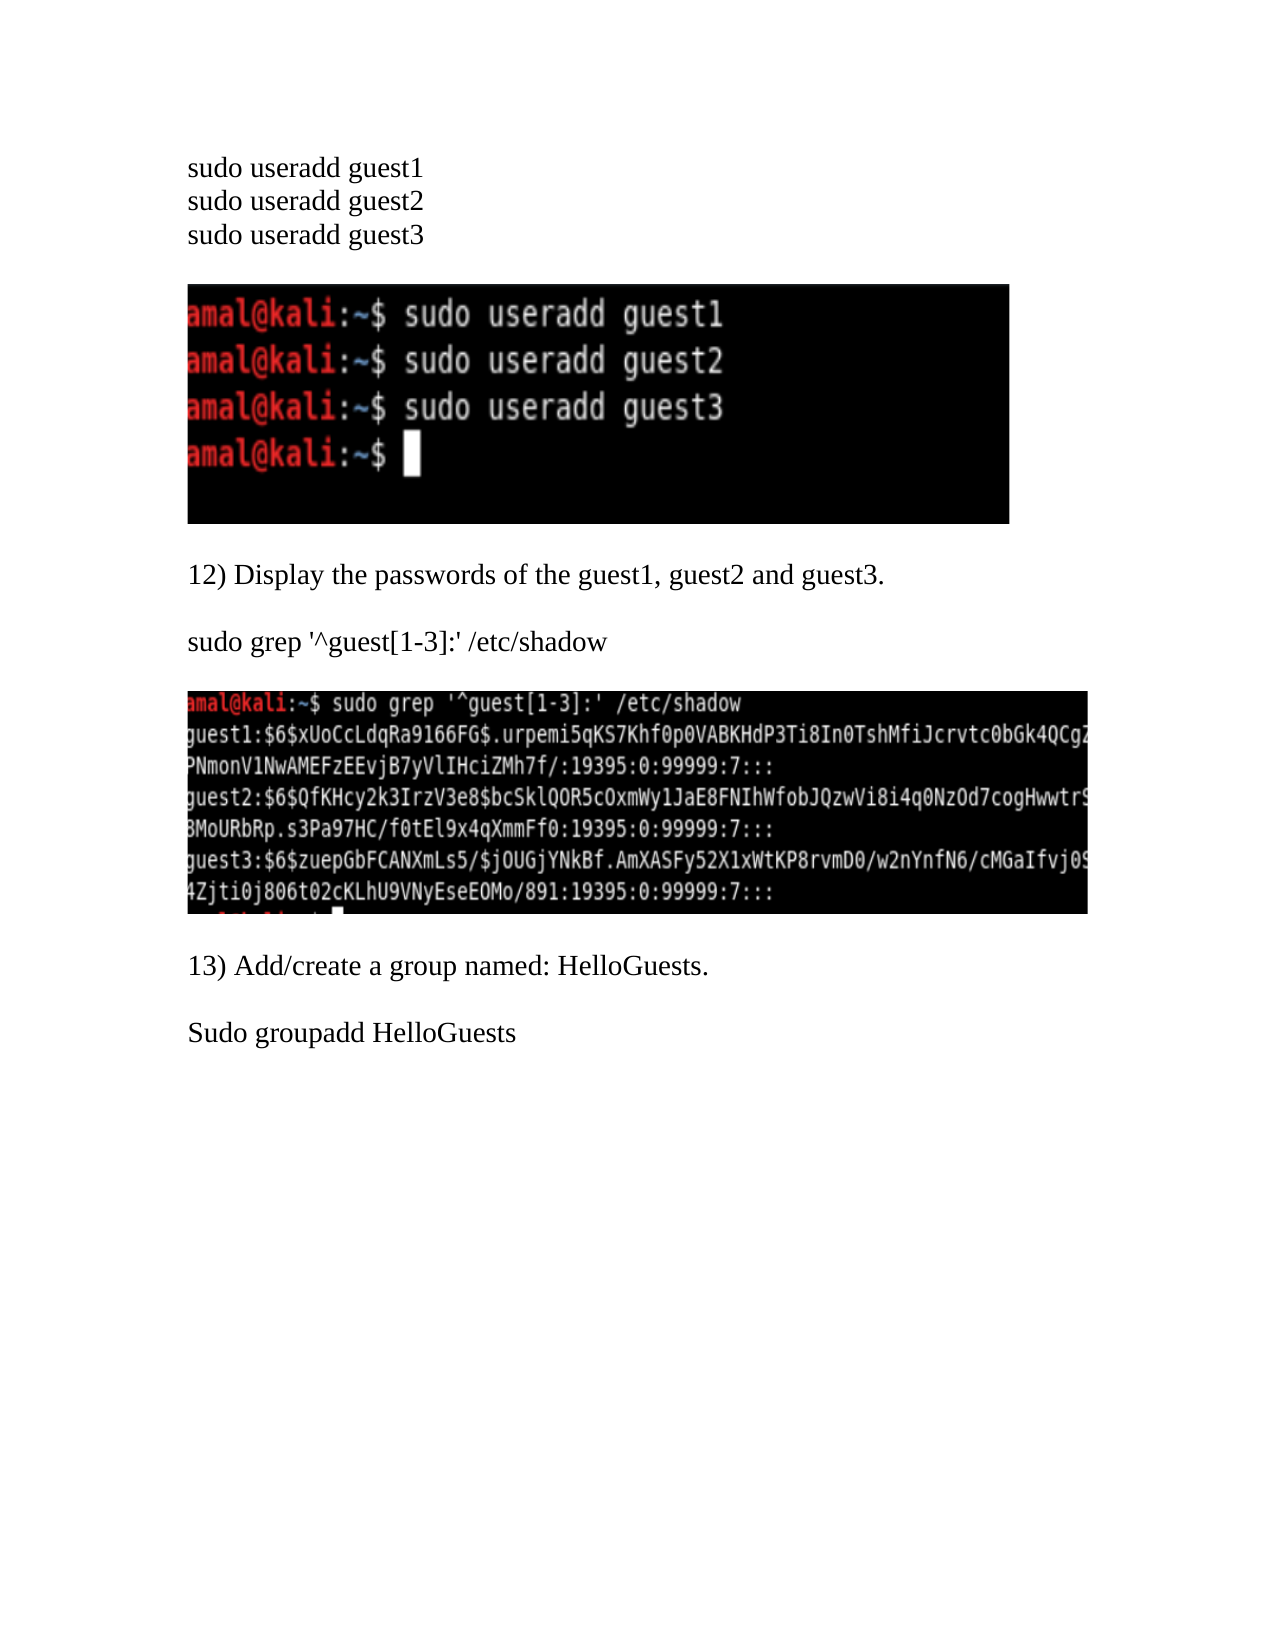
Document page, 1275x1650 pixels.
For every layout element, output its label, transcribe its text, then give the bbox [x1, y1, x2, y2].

text Sudo groupadd HelloGuests [187, 1015, 1087, 1048]
text sudo useradd guest2 [187, 183, 1087, 217]
picture [187, 284, 1010, 524]
text sudo useradd guest1 [187, 150, 1087, 183]
text sudo grep '^guest[1-3]:' /etc/shadow [187, 624, 1087, 657]
text sudo useradd guest3 [187, 217, 1087, 251]
text 13) Add/create a group named: HelloGuests. [187, 948, 1087, 981]
picture [187, 691, 1088, 914]
text 12) Display the passwords of the guest1, guest2 and guest3. [187, 557, 1087, 590]
